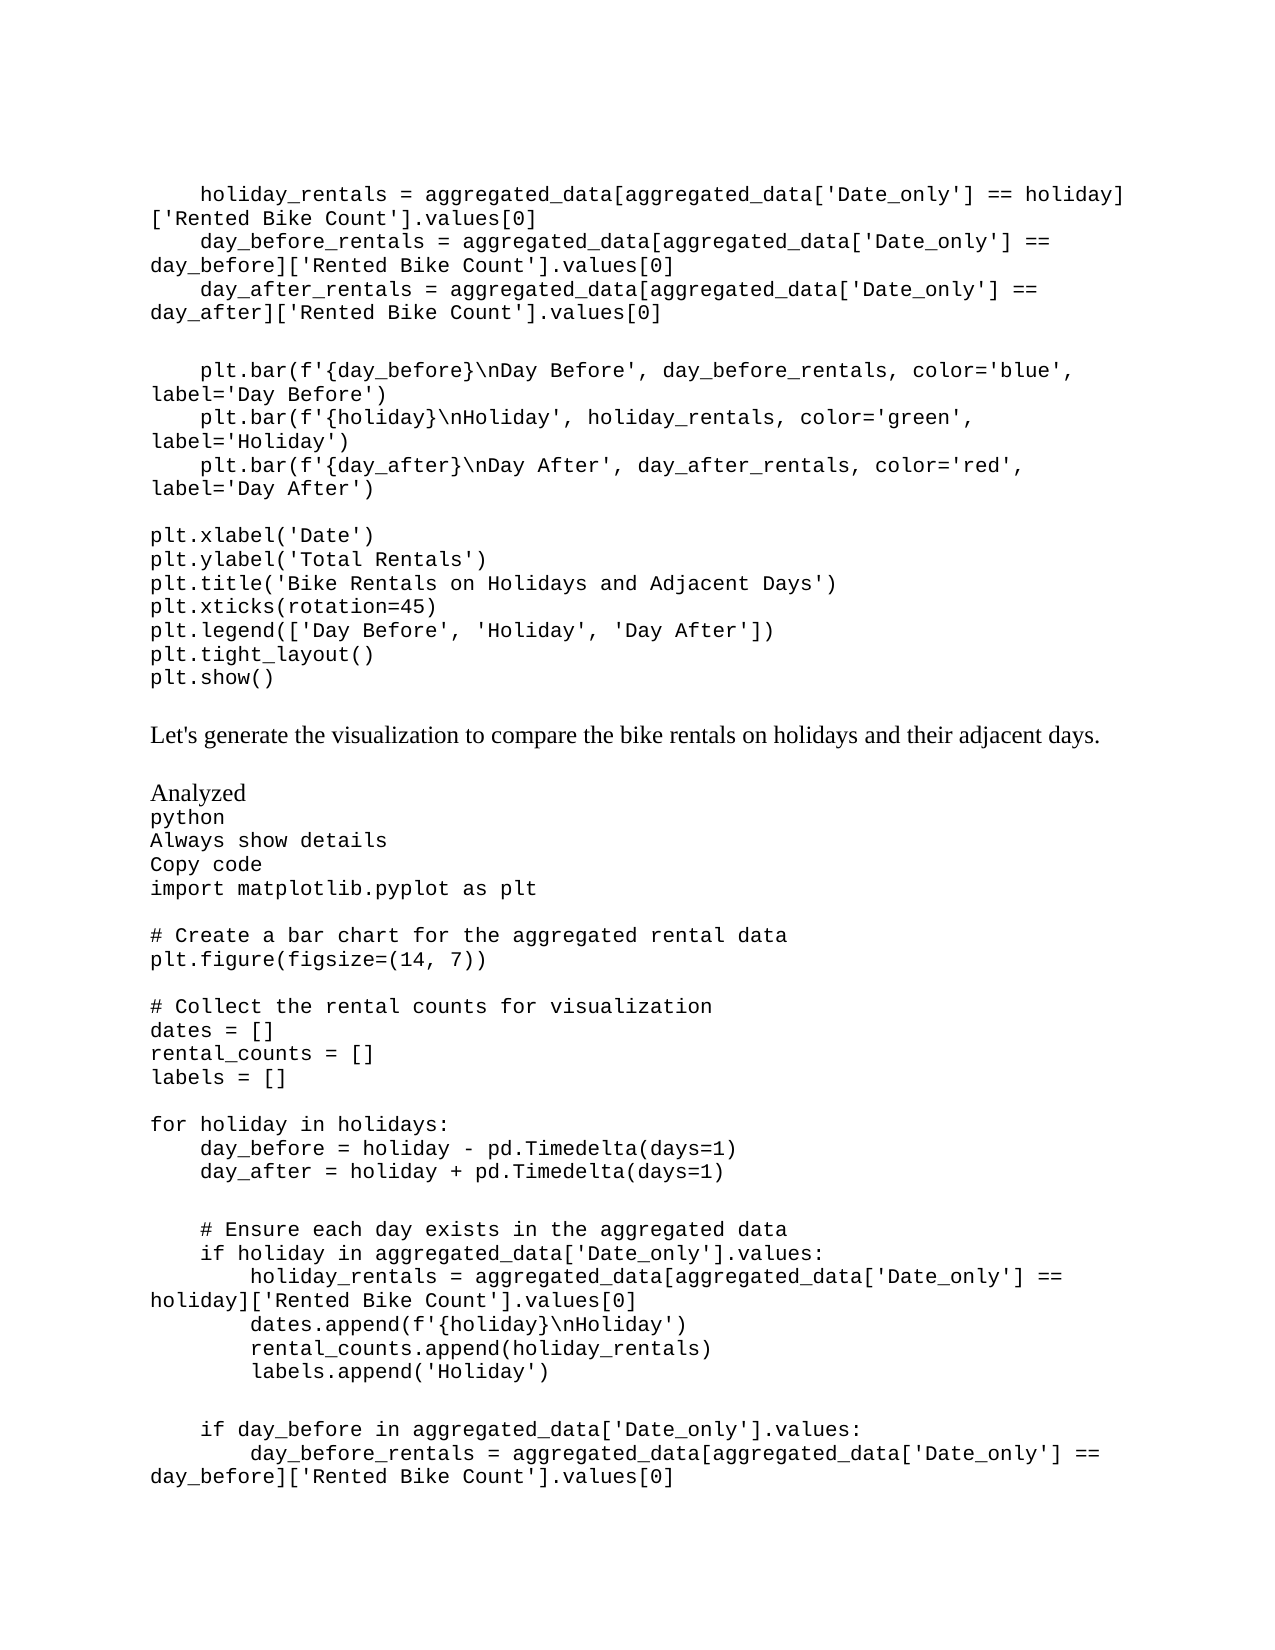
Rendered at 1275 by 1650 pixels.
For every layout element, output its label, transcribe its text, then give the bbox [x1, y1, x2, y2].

text plt.bar(f'{holiday}\nHoliday', holiday_rentals, color='green', label='Holiday') [150, 407, 1125, 454]
text # Ensure each day exists in the aggregated data [150, 1219, 1125, 1243]
text # Create a bar chart for the aggregated rental data [150, 925, 1125, 949]
text Copy code [150, 854, 1125, 878]
text day_after = holiday + pd.Timedelta(days=1) [150, 1162, 1125, 1185]
text labels = [] [150, 1067, 1125, 1091]
text day_before = holiday - pd.Timedelta(days=1) [150, 1138, 1125, 1162]
text python [150, 807, 1125, 831]
text day_after_rentals = aggregated_data[aggregated_data['Date_only'] == day_after]['Rented Bike Count'].values[0] [150, 279, 1125, 326]
text plt.bar(f'{day_after}\nDay After', day_after_rentals, color='red', label='Day After') [150, 454, 1125, 502]
text Analyzed [150, 778, 1125, 807]
text plt.ylabel('Total Rentals') [150, 549, 1125, 573]
text plt.bar(f'{day_before}\nDay Before', day_before_rentals, color='blue', label='Day Before') [150, 360, 1125, 407]
text plt.tight_layout() [150, 644, 1125, 667]
text if day_before in aggregated_data['Date_only'].values: [150, 1419, 1125, 1442]
text rental_counts.append(holiday_rentals) [150, 1337, 1125, 1361]
text if holiday in aggregated_data['Date_only'].values: [150, 1243, 1125, 1267]
text # Collect the rental counts for visualization [150, 996, 1125, 1020]
text Always show details [150, 831, 1125, 854]
text plt.legend(['Day Before', 'Holiday', 'Day After']) [150, 620, 1125, 644]
text Let's generate the visualization to compare the bike rentals on holidays and their adjacent days. ​​ [150, 720, 1125, 749]
text plt.xticks(rotation=45) [150, 596, 1125, 620]
text import matplotlib.pyplot as plt [150, 878, 1125, 901]
text plt.xlabel('Date') [150, 526, 1125, 549]
text day_before_rentals = aggregated_data[aggregated_data['Date_only'] == day_before]['Rented Bike Count'].values[0] [150, 231, 1125, 279]
text plt.show() [150, 667, 1125, 691]
text holiday_rentals = aggregated_data[aggregated_data['Date_only'] == holiday]['Rented Bike Count'].values[0] [150, 184, 1125, 231]
text labels.append('Holiday') [150, 1361, 1125, 1385]
text plt.figure(figsize=(14, 7)) [150, 949, 1125, 972]
text plt.title('Bike Rentals on Holidays and Adjacent Days') [150, 573, 1125, 596]
text for holiday in holidays: [150, 1114, 1125, 1138]
text day_before_rentals = aggregated_data[aggregated_data['Date_only'] == day_before]['Rented Bike Count'].values[0] [150, 1442, 1125, 1490]
text rental_counts = [] [150, 1043, 1125, 1067]
text holiday_rentals = aggregated_data[aggregated_data['Date_only'] == holiday]['Rented Bike Count'].values[0] [150, 1267, 1125, 1314]
text dates = [] [150, 1020, 1125, 1043]
text dates.append(f'{holiday}\nHoliday') [150, 1314, 1125, 1337]
